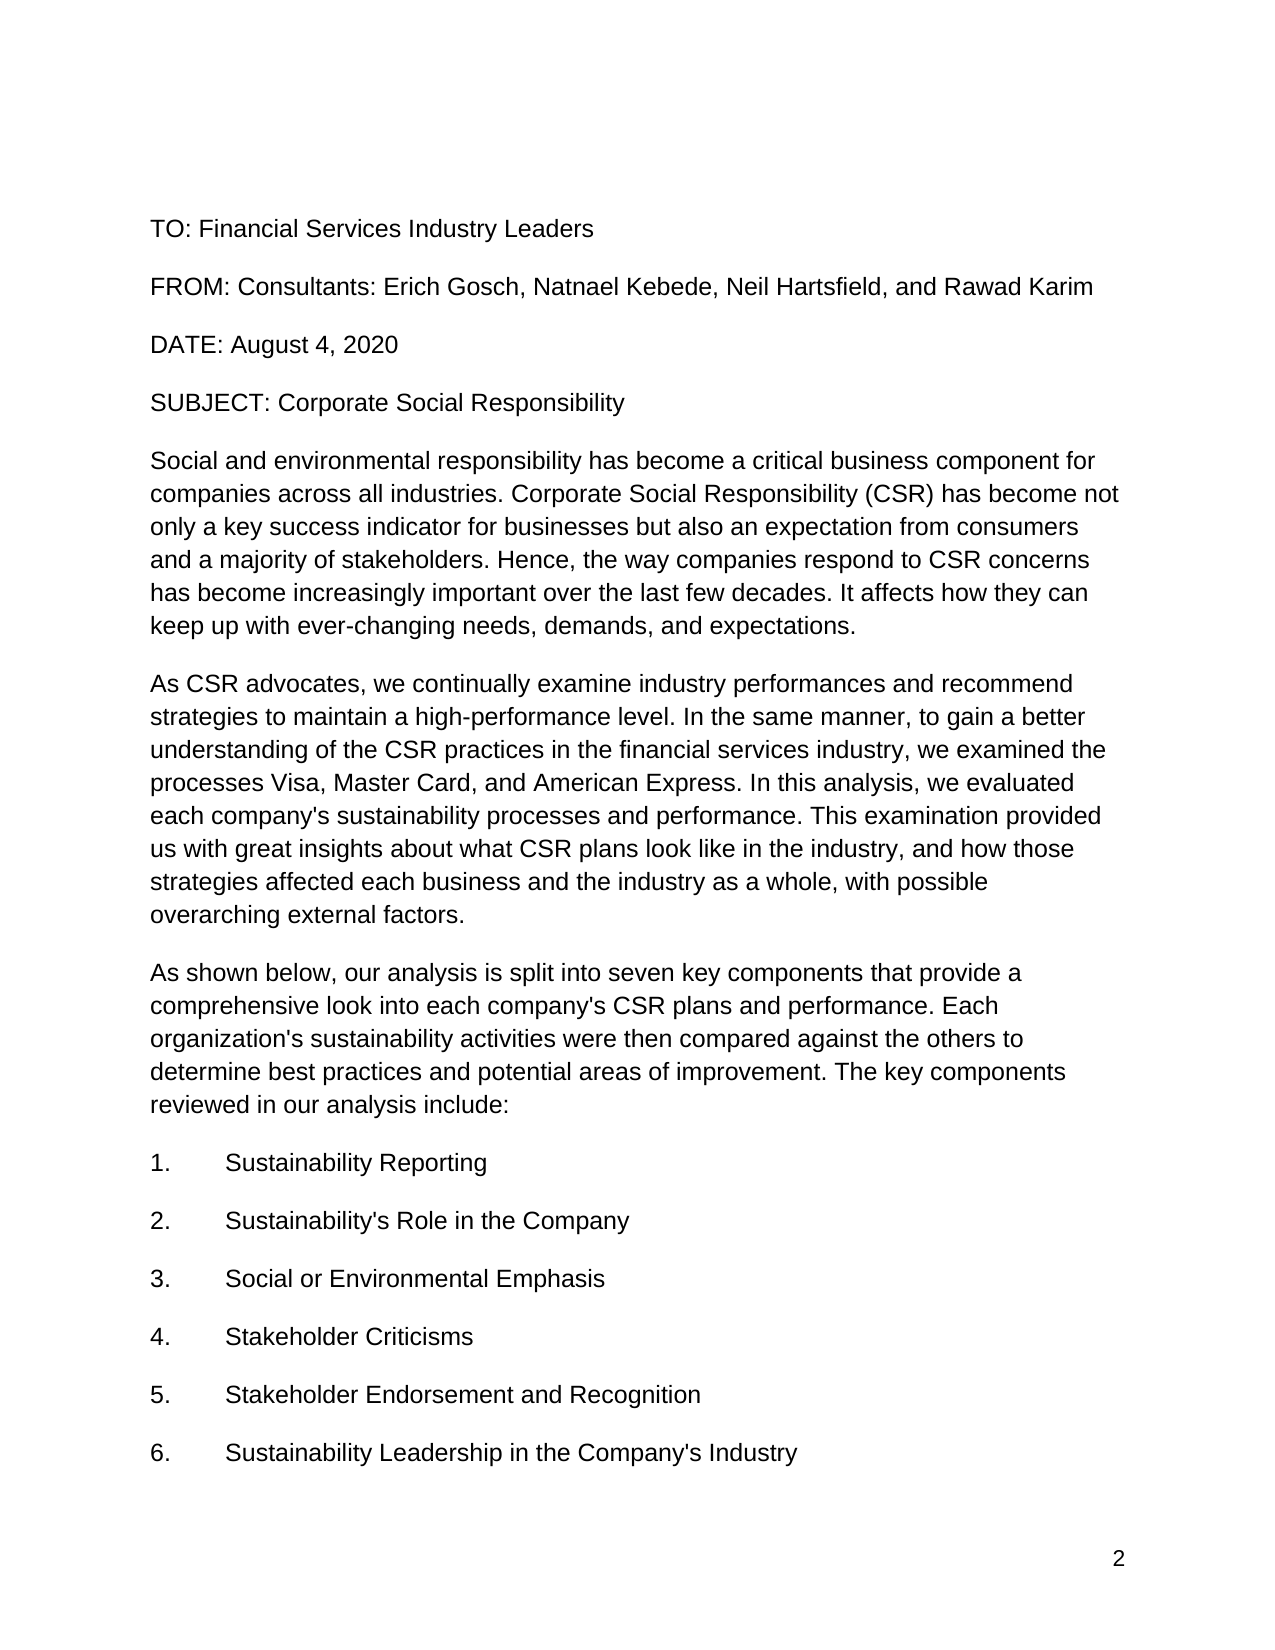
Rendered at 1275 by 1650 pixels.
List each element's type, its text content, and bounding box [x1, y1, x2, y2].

text 4. Stakeholder Criticisms [150, 1322, 1125, 1351]
text 3. Social or Environmental Emphasis [150, 1264, 1125, 1293]
text 5. Stakeholder Endorsement and Recognition [150, 1380, 1125, 1409]
text DATE: August 4, 2020 [150, 329, 1125, 358]
text Social and environmental responsibility has become a critical business component for companies across all industries. Corporate Social Responsibility (CSR) has become not only a key success indicator for businesses but also an expectation from consumers and a majority of stakeholders. Hence, the way companies respond to CSR concerns has become increasingly important over the last few decades. It affects how they can keep up with ever-changing needs, demands, and expectations. [150, 446, 1125, 639]
text 1. Sustainability Reporting [150, 1148, 1125, 1177]
text SUBJECT: Corporate Social Responsibility [150, 388, 1125, 416]
text As shown below, our analysis is split into seven key components that provide a comprehensive look into each company's CSR plans and performance. Each organization's sustainability activities were then compared against the others to determine best practices and potential areas of improvement. The key components reviewed in our analysis include: [150, 958, 1125, 1119]
text As CSR advocates, we continually examine industry performances and recommend strategies to maintain a high-performance level. In the same manner, to gain a better understanding of the CSR practices in the financial services industry, we examined the processes Visa, Master Card, and American Express. In this analysis, we evaluated each company's sustainability processes and performance. This examination provided us with great insights about what CSR plans look like in the industry, and how those strategies affected each business and the industry as a whole, with possible overarching external factors. [150, 669, 1125, 929]
text TO: Financial Services Industry Leaders [150, 213, 1125, 242]
text 6. Sustainability Leadership in the Company's Industry [150, 1438, 1125, 1467]
text FROM: Consultants: Erich Gosch, Natnael Kebede, Neil Hartsfield, and Rawad Karim [150, 272, 1125, 300]
text 2. Sustainability's Role in the Company [150, 1206, 1125, 1235]
